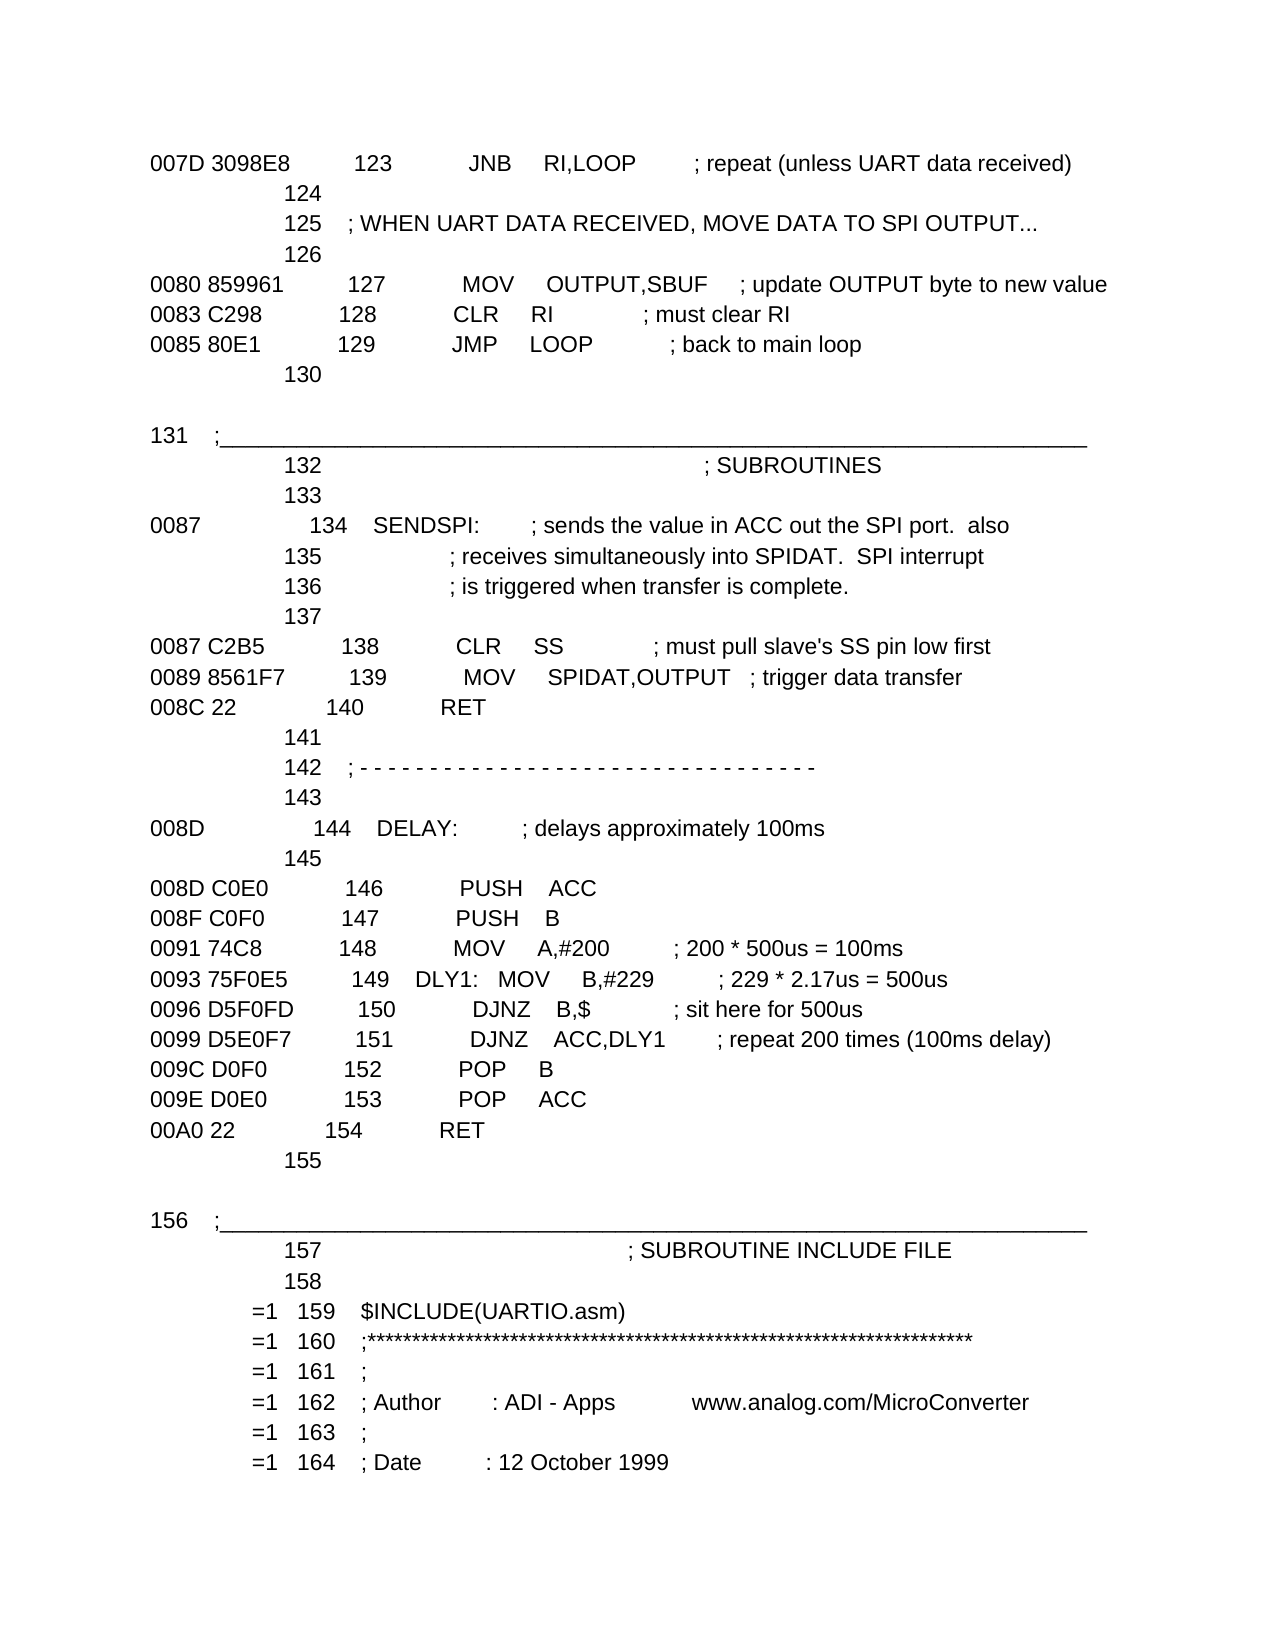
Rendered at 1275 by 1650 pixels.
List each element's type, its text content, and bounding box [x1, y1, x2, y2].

text 00A0 22 154 RET [150, 1117, 1125, 1143]
text 131 ;____________________________________________________________________ [150, 392, 1125, 448]
text 145 [150, 845, 1125, 871]
text 156 ;____________________________________________________________________ [150, 1177, 1125, 1234]
text 008C 22 140 RET [150, 694, 1125, 720]
text 0089 8561F7 139 MOV SPIDAT,OUTPUT ; trigger data transfer [150, 663, 1125, 690]
text 124 [150, 180, 1125, 207]
text =1 164 ; Date : 12 October 1999 [150, 1449, 1125, 1475]
text 0091 74C8 148 MOV A,#200 ; 200 * 500us = 100ms [150, 935, 1125, 962]
text 009C D0F0 152 POP B [150, 1056, 1125, 1083]
text 136 ; is triggered when transfer is complete. [150, 573, 1125, 599]
text 142 ; - - - - - - - - - - - - - - - - - - - - - - - - - - - - - - - - - [150, 754, 1125, 781]
text 155 [150, 1147, 1125, 1173]
text =1 163 ; [150, 1419, 1125, 1445]
text 126 [150, 241, 1125, 267]
text 133 [150, 482, 1125, 509]
text 0087 134 SENDSPI: ; sends the value in ACC out the SPI port. also [150, 512, 1125, 539]
text 0087 C2B5 138 CLR SS ; must pull slave's SS pin low first [150, 633, 1125, 660]
text 008F C0F0 147 PUSH B [150, 905, 1125, 932]
text 158 [150, 1268, 1125, 1294]
text 008D C0E0 146 PUSH ACC [150, 875, 1125, 901]
text 143 [150, 784, 1125, 811]
text 0096 D5F0FD 150 DJNZ B,$ ; sit here for 500us [150, 996, 1125, 1022]
text 0099 D5E0F7 151 DJNZ ACC,DLY1 ; repeat 200 times (100ms delay) [150, 1026, 1125, 1052]
text 141 [150, 724, 1125, 750]
text 009E D0E0 153 POP ACC [150, 1086, 1125, 1113]
text 137 [150, 603, 1125, 629]
text 0083 C298 128 CLR RI ; must clear RI [150, 301, 1125, 327]
text 008D 144 DELAY: ; delays approximately 100ms [150, 814, 1125, 841]
text =1 159 $INCLUDE(UARTIO.asm) [150, 1298, 1125, 1324]
text 135 ; receives simultaneously into SPIDAT. SPI interrupt [150, 543, 1125, 569]
text 0085 80E1 129 JMP LOOP ; back to main loop [150, 331, 1125, 358]
text =1 161 ; [150, 1358, 1125, 1385]
text 007D 3098E8 123 JNB RI,LOOP ; repeat (unless UART data received) [150, 150, 1125, 176]
text 125 ; WHEN UART DATA RECEIVED, MOVE DATA TO SPI OUTPUT... [150, 210, 1125, 237]
text 0093 75F0E5 149 DLY1: MOV B,#229 ; 229 * 2.17us = 500us [150, 966, 1125, 992]
text =1 160 ;******************************************************************** [150, 1328, 1125, 1354]
text 130 [150, 361, 1125, 388]
text 0080 859961 127 MOV OUTPUT,SBUF ; update OUTPUT byte to new value [150, 271, 1125, 297]
text 157 ; SUBROUTINE INCLUDE FILE [150, 1237, 1125, 1264]
text =1 162 ; Author : ADI - Apps www.analog.com/MicroConverter [150, 1388, 1125, 1415]
text 132 ; SUBROUTINES [150, 452, 1125, 478]
